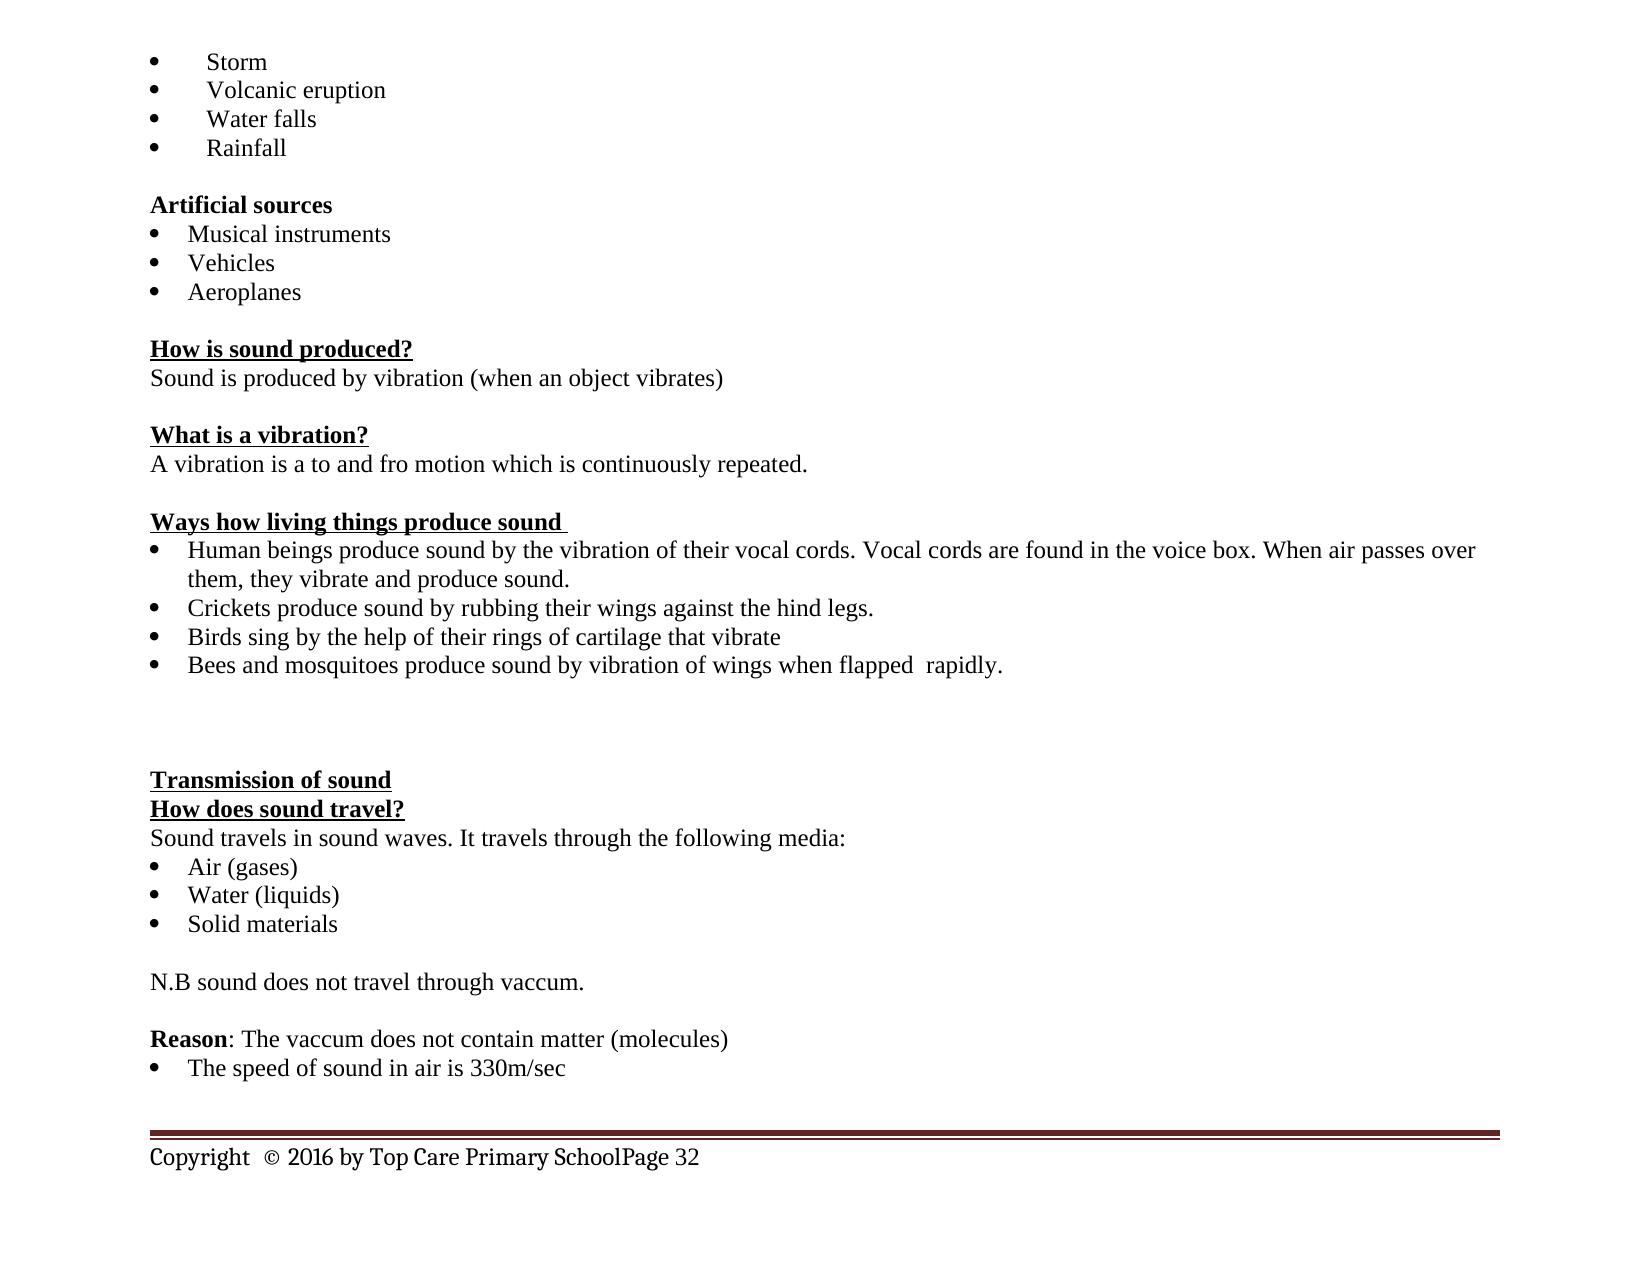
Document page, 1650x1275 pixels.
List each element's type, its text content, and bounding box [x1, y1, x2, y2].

list Solid materials [150, 909, 1500, 938]
text Reason: The vaccum does not contain matter (molecules) [150, 1024, 1500, 1053]
text What is a vibration? [150, 421, 1500, 449]
list Water falls [150, 104, 1500, 133]
list Birds sing by the help of their rings of cartilage that vibrate [150, 622, 1500, 651]
text A vibration is a to and fro motion which is continuously repeated. [150, 449, 1500, 478]
text How is sound produced? [150, 334, 1500, 363]
list Bees and mosquitoes produce sound by vibration of wings when flapped rapidly. [150, 651, 1500, 679]
list The speed of sound in air is 330m/sec [150, 1053, 1500, 1082]
list Air (gases) [150, 852, 1500, 881]
text N.B sound does not travel through vaccum. [150, 967, 1500, 996]
list Musical instruments [150, 219, 1500, 248]
text Sound is produced by vibration (when an object vibrates) [150, 363, 1500, 392]
list Volcanic eruption [150, 76, 1500, 104]
list Rainfall [150, 133, 1500, 162]
text Transmission of sound [150, 766, 1500, 794]
text Artificial sources [150, 191, 1500, 219]
list Water (liquids) [150, 881, 1500, 909]
list Human beings produce sound by the vibration of their vocal cords. Vocal cords are found in the voice box. When air passes over them, they vibrate and produce sound. [150, 536, 1500, 593]
list Aeroplanes [150, 277, 1500, 306]
text How does sound travel? [150, 794, 1500, 823]
list Vehicles [150, 248, 1500, 277]
list Storm [150, 47, 1500, 76]
text Sound travels in sound waves. It travels through the following media: [150, 823, 1500, 852]
text Ways how living things produce sound [150, 507, 1500, 536]
list Crickets produce sound by rubbing their wings against the hind legs. [150, 593, 1500, 622]
